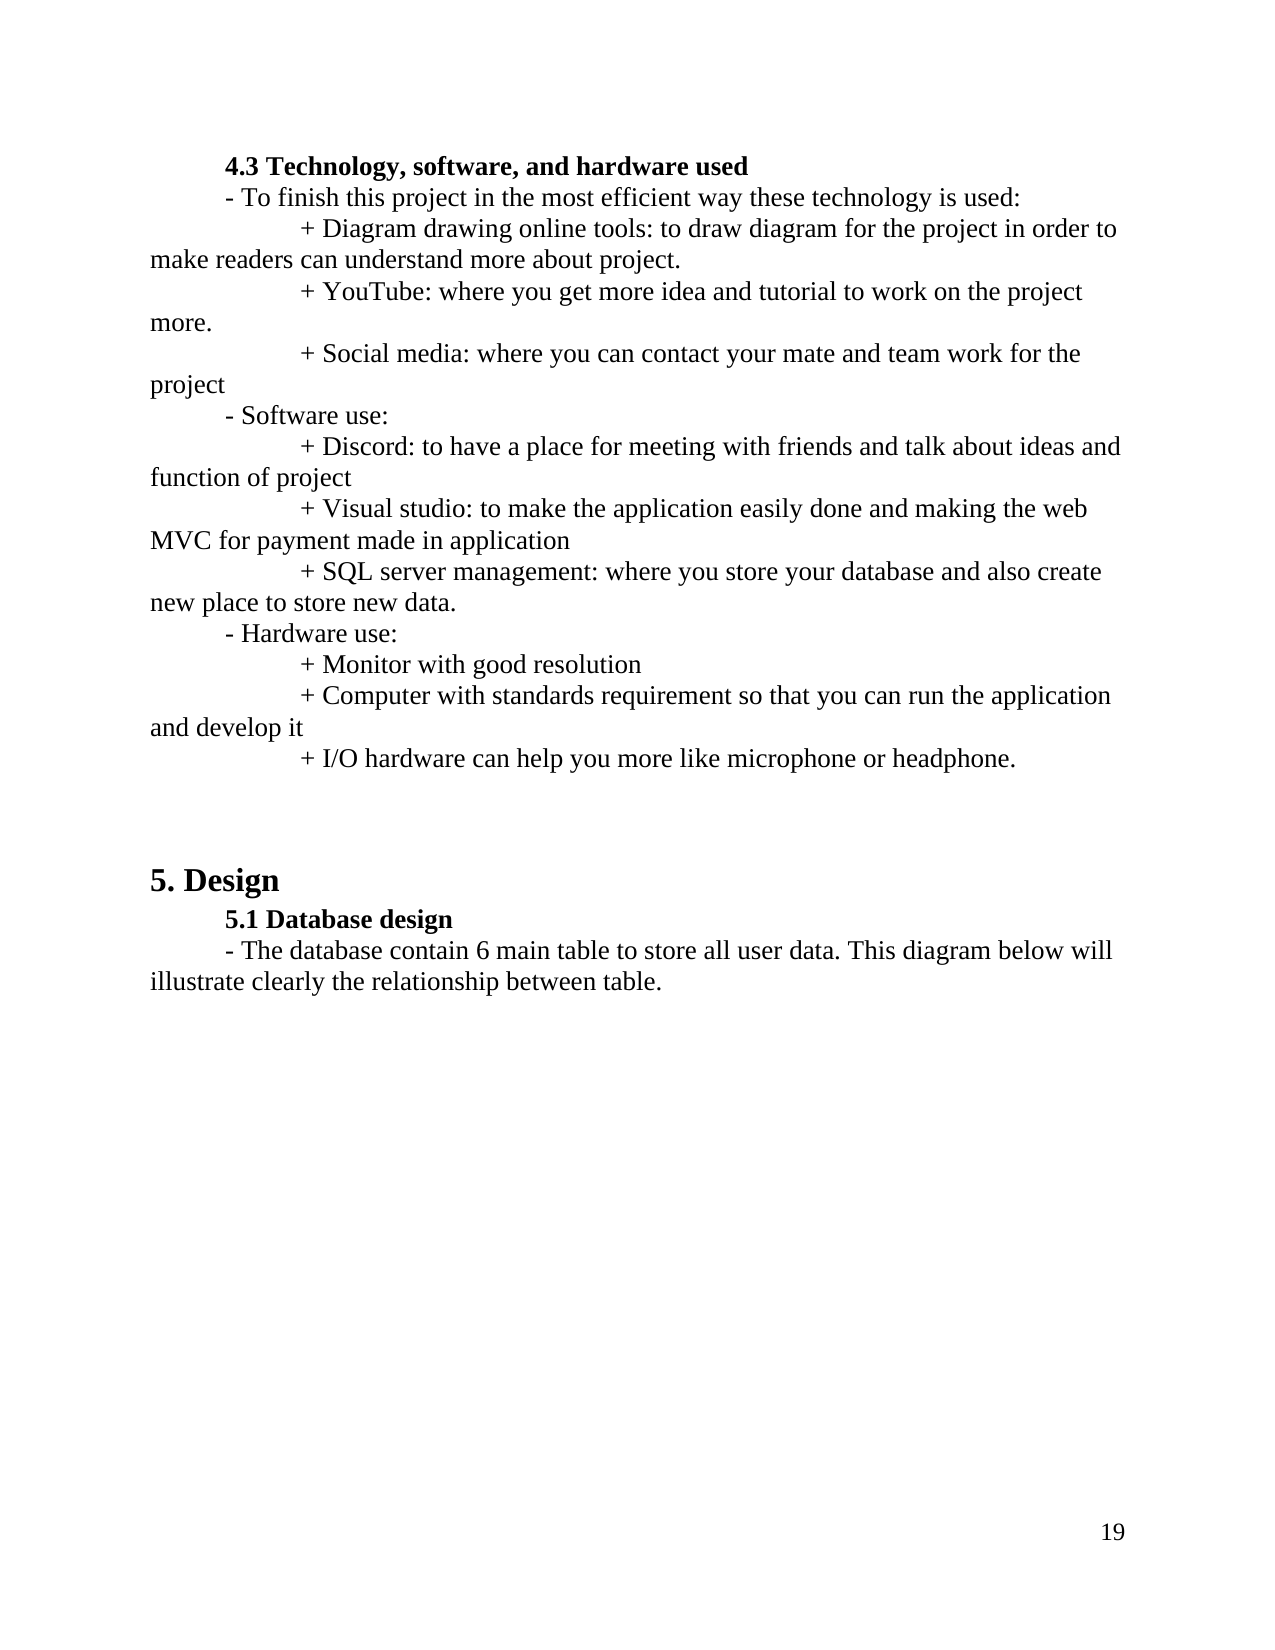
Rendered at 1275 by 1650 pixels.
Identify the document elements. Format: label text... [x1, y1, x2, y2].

text + YouTube: where you get more idea and tutorial to work on the project more. [150, 274, 1125, 337]
text + SQL server management: where you store your database and also create new place to store new data. [150, 555, 1125, 617]
subtitle 4.3 Technology, software, and hardware used [150, 150, 1125, 181]
text + Social media: where you can contact your mate and team work for the project [150, 337, 1125, 399]
text - The database contain 6 main table to store all user data. This diagram below will illustrate clearly the relationship between table. [150, 934, 1125, 996]
text + Monitor with good resolution [150, 648, 1125, 679]
text - Software use: [150, 399, 1125, 430]
subtitle 5.1 Database design [150, 903, 1125, 934]
text + Diagram drawing online tools: to draw diagram for the project in order to make readers can understand more about project. [150, 212, 1125, 274]
text - Hardware use: [150, 617, 1125, 648]
text + Discord: to have a place for meeting with friends and talk about ideas and function of project [150, 430, 1125, 493]
text - To finish this project in the most efficient way these technology is used: [150, 181, 1125, 212]
text + Computer with standards requirement so that you can run the application and develop it [150, 679, 1125, 742]
text + I/O hardware can help you more like microphone or headphone. [150, 742, 1125, 773]
text + Visual studio: to make the application easily done and making the web MVC for payment made in application [150, 493, 1125, 555]
subtitle 5. Design [150, 860, 1125, 898]
